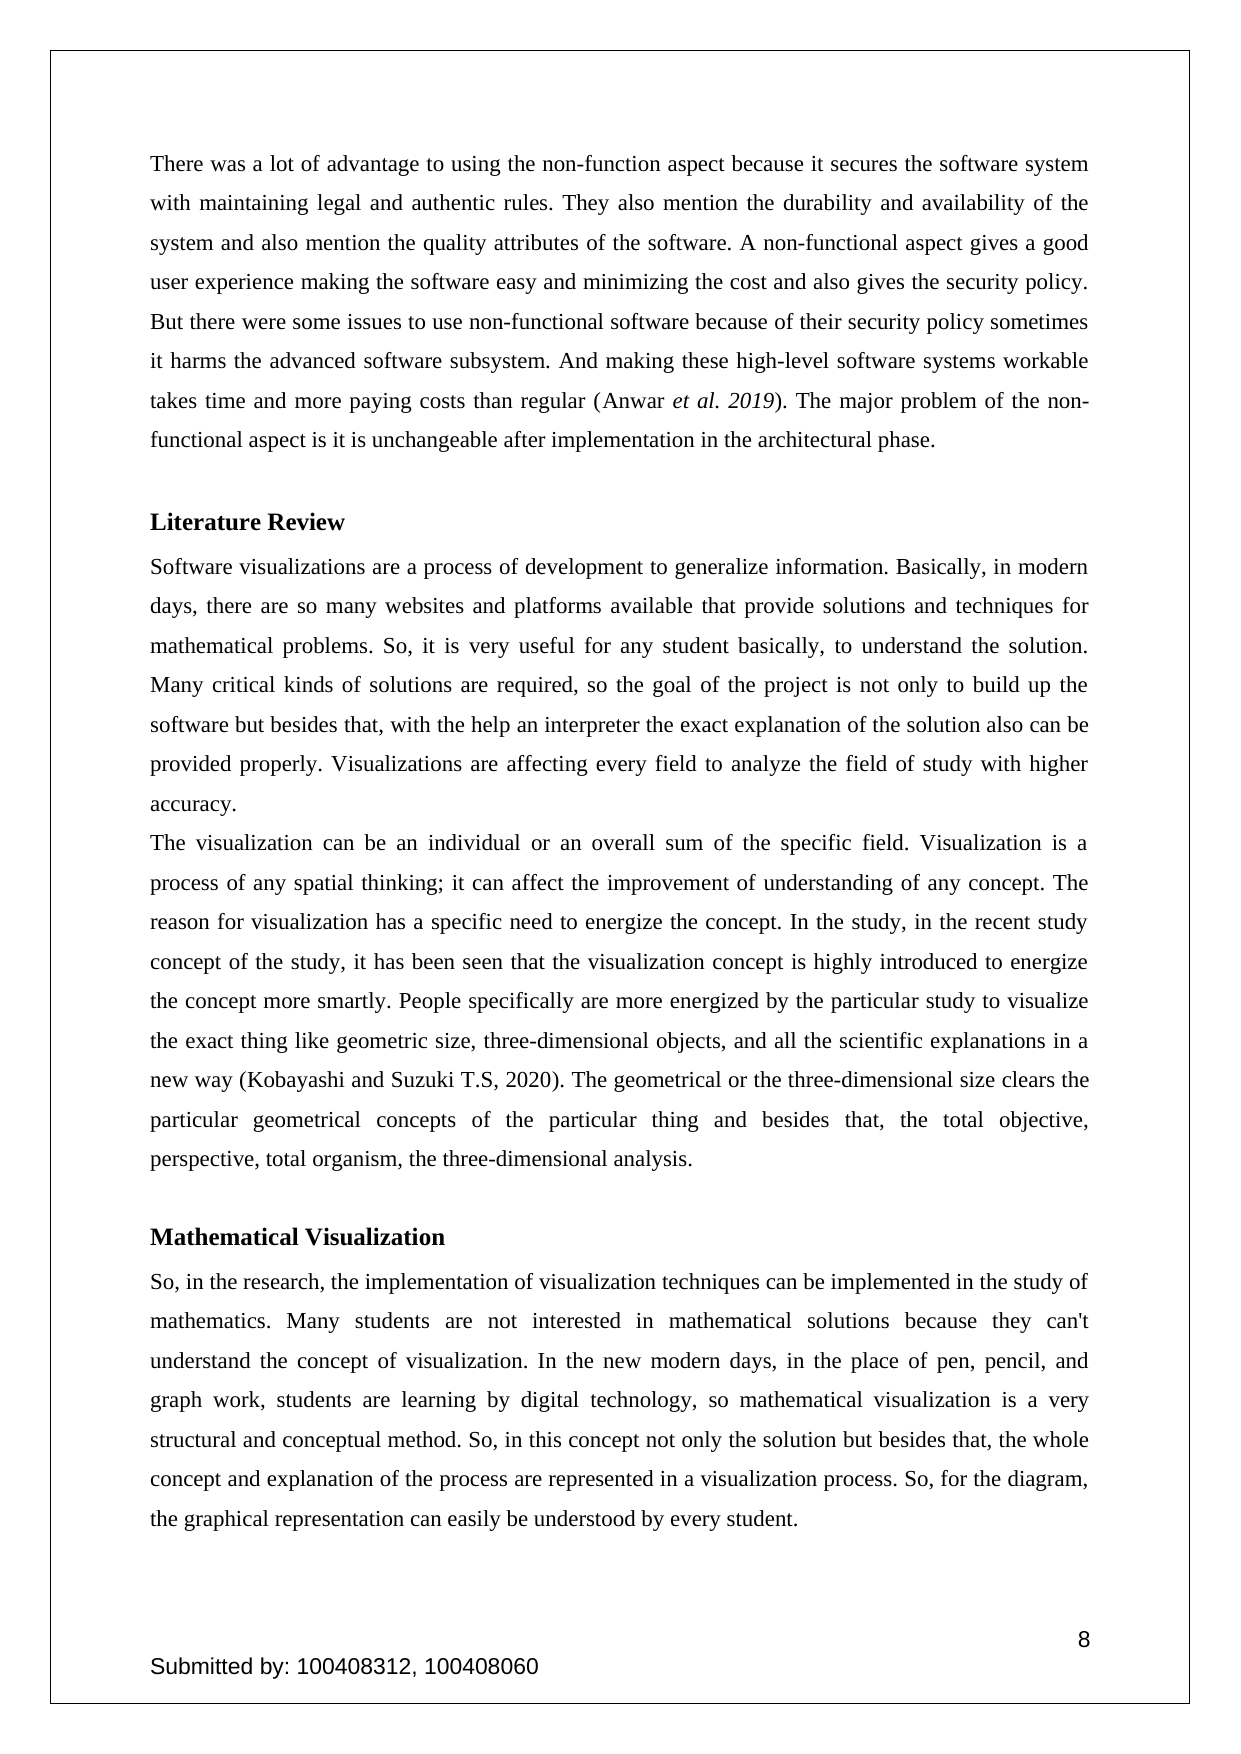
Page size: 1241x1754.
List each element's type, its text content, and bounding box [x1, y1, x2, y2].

text There was a lot of advantage to using the non-function aspect because it secures the software system with maintaining legal and authentic rules. They also mention the durability and availability of the system and also mention the quality attributes of the software. A non-functional aspect gives a good user experience making the software easy and minimizing the cost and also gives the security policy. But there were some issues to use non-functional software because of their security policy sometimes it harms the advanced software subsystem. And making these high-level software systems workable takes time and more paying costs than regular (Anwar et al. 2019). The major problem of the non-functional aspect is it is unchangeable after implementation in the architectural phase. [150, 150, 1090, 453]
text So, in the research, the implementation of visualization techniques can be implemented in the study of mathematics. Many students are not interested in mathematical solutions because they can't understand the concept of visualization. In the new modern days, in the place of pen, pencil, and graph work, students are learning by digital technology, so mathematical visualization is a very structural and conceptual method. So, in this concept not only the solution but besides that, the whole concept and explanation of the process are represented in a visualization process. So, for the diagram, the graphical representation can easily be understood by every student. [150, 1268, 1090, 1531]
text The visualization can be an individual or an overall sum of the specific field. Visualization is a process of any spatial thinking; it can affect the improvement of understanding of any concept. The reason for visualization has a specific need to energize the concept. In the study, in the recent study concept of the study, it has been seen that the visualization concept is highly introduced to energize the concept more smartly. People specifically are more energized by the particular study to visualize the exact thing like geometric size, three-dimensional objects, and all the scientific explanations in a new way (Kobayashi and Suzuki T.S, 2020). The geometrical or the three-dimensional size clears the particular geometrical concepts of the particular thing and besides that, the total objective, perspective, total organism, the three-dimensional analysis. [150, 829, 1090, 1172]
subtitle Mathematical Visualization [150, 1222, 1090, 1251]
subtitle Literature Review [150, 507, 1090, 536]
text Software visualizations are a process of development to generalize information. Basically, in modern days, there are so many websites and platforms available that provide solutions and techniques for mathematical problems. So, it is very useful for any student basically, to understand the solution. Many critical kinds of solutions are required, so the goal of the project is not only to build up the software but besides that, with the help an interpreter the exact explanation of the solution also can be provided properly. Visualizations are affecting every field to analyze the field of study with higher accuracy. [150, 553, 1090, 816]
